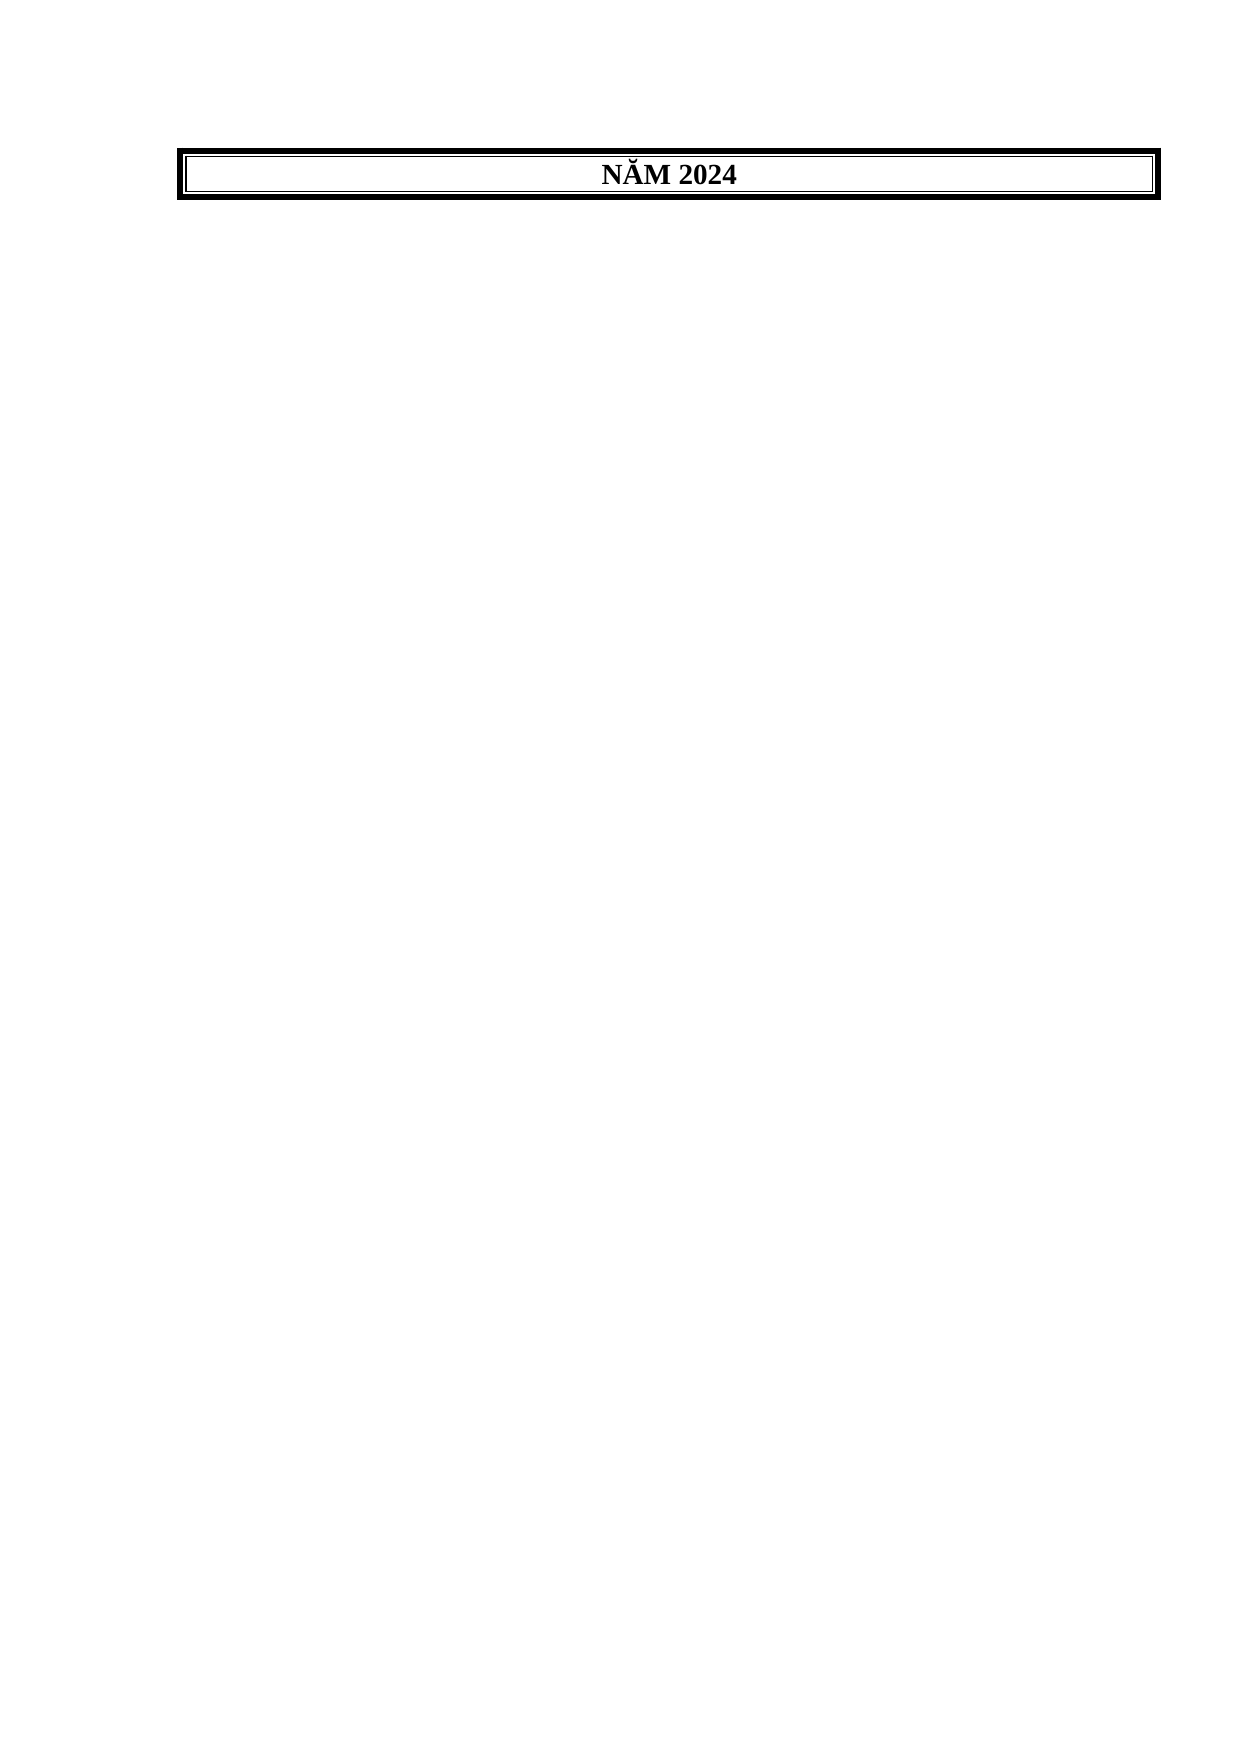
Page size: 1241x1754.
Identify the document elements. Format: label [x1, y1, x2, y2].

table_cell [187, 157, 1152, 191]
